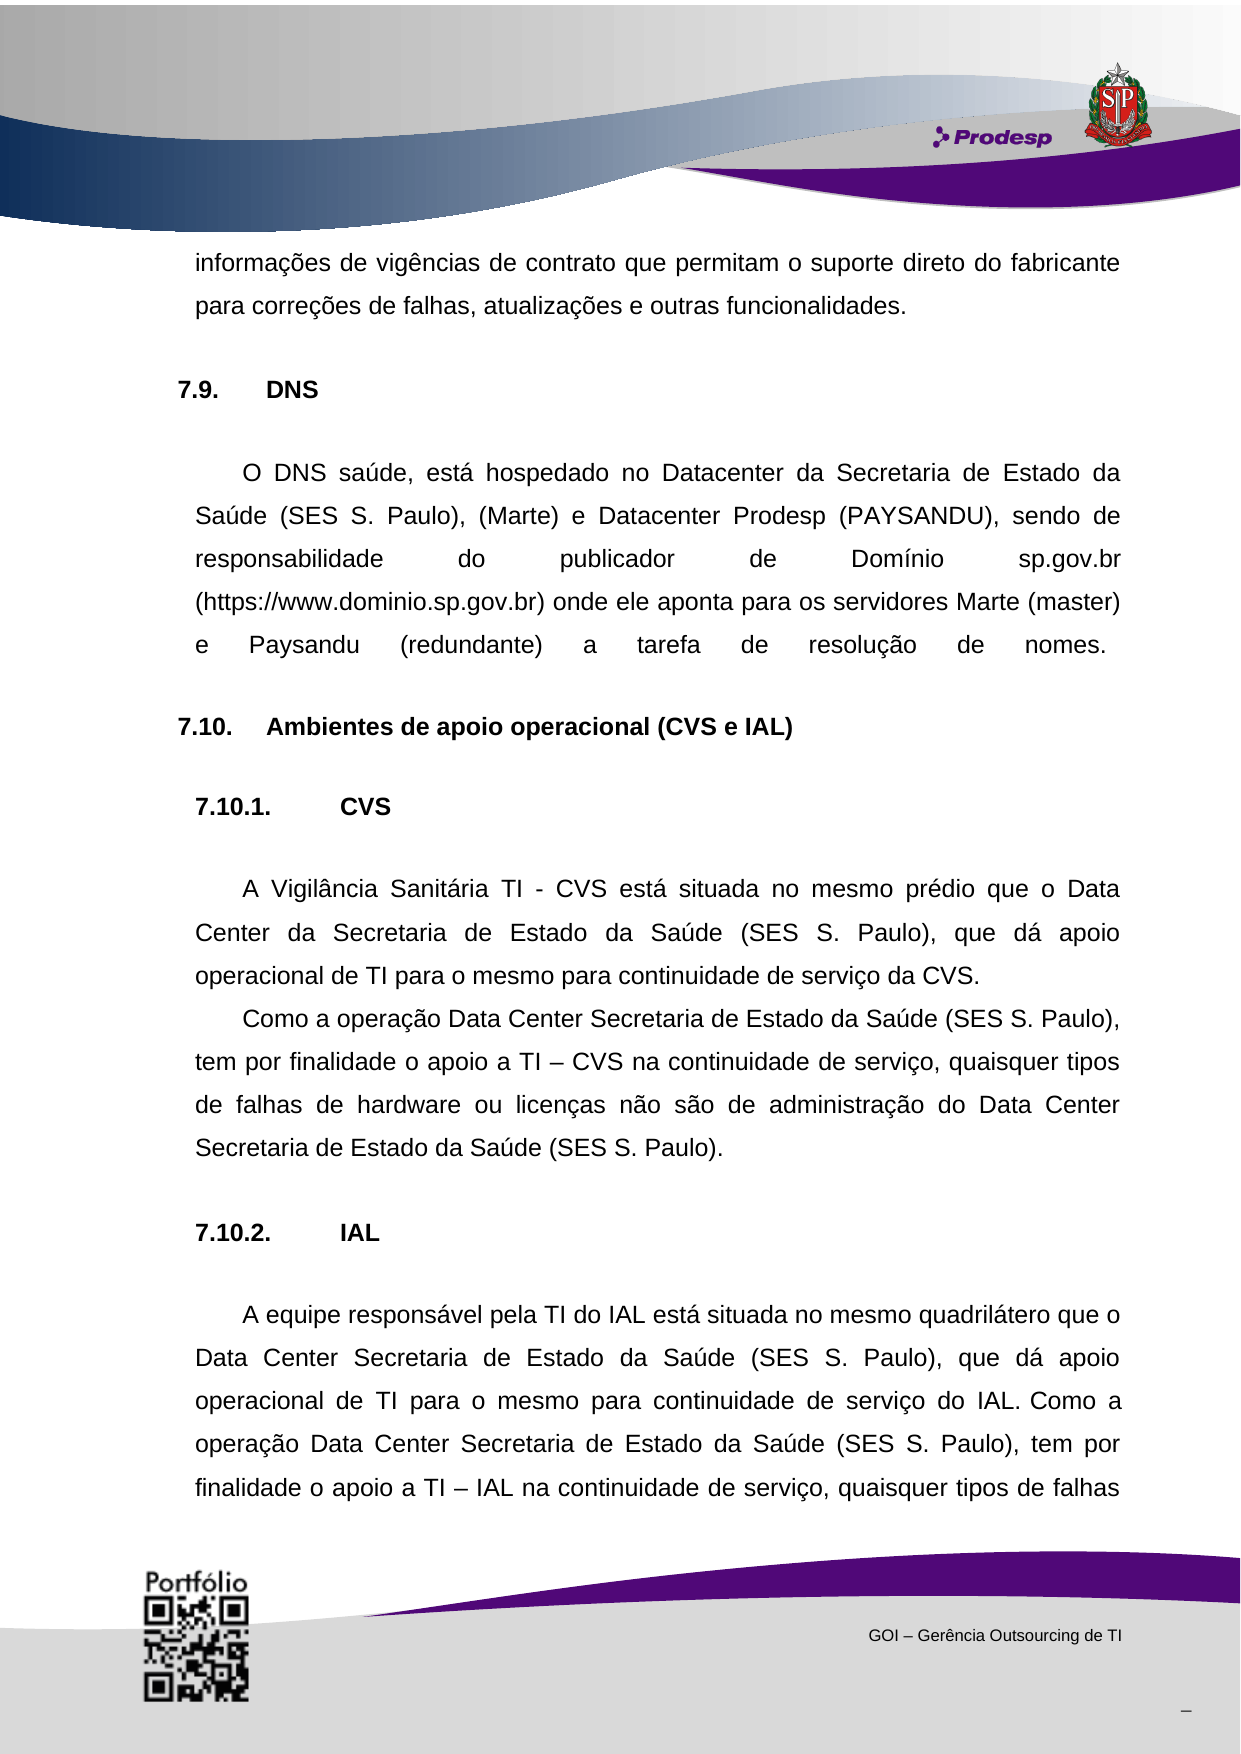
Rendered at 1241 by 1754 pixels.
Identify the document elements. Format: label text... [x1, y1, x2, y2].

subtitle CVS [159, 792, 1122, 821]
text A Vigilância Sanitária TI - CVS está situada no mesmo prédio que o Data Center da Secretaria de Estado da Saúde (SES S. Paulo), que dá apoio operacional de TI para o mesmo para continuidade de serviço da CVS. [195, 874, 1122, 989]
picture [930, 58, 1154, 149]
picture [0, 1565, 255, 1754]
subtitle DNS [118, 376, 1122, 404]
text Como a operação Data Center Secretaria de Estado da Saúde (SES S. Paulo), tem por finalidade o apoio a TI – CVS na continuidade de serviço, quaisquer tipos de falhas de hardware ou licenças não são de administração do Data Center Secretaria de Estado da Saúde (SES S. Paulo). [195, 1004, 1122, 1162]
text O DNS saúde, está hospedado no Datacenter da Secretaria de Estado da Saúde (SES S. Paulo), (Marte) e Datacenter Prodesp (PAYSANDU), sendo de responsabilidade do publicador de Domínio sp.gov.br (https://www.dominio.sp.gov.br) onde ele aponta para os servidores Marte (master) e Paysandu (redundante) a tarefa de resolução de nomes. [195, 458, 1122, 699]
subtitle IAL [159, 1218, 1122, 1246]
subtitle Ambientes de apoio operacional (CVS e IAL) [118, 712, 1122, 741]
